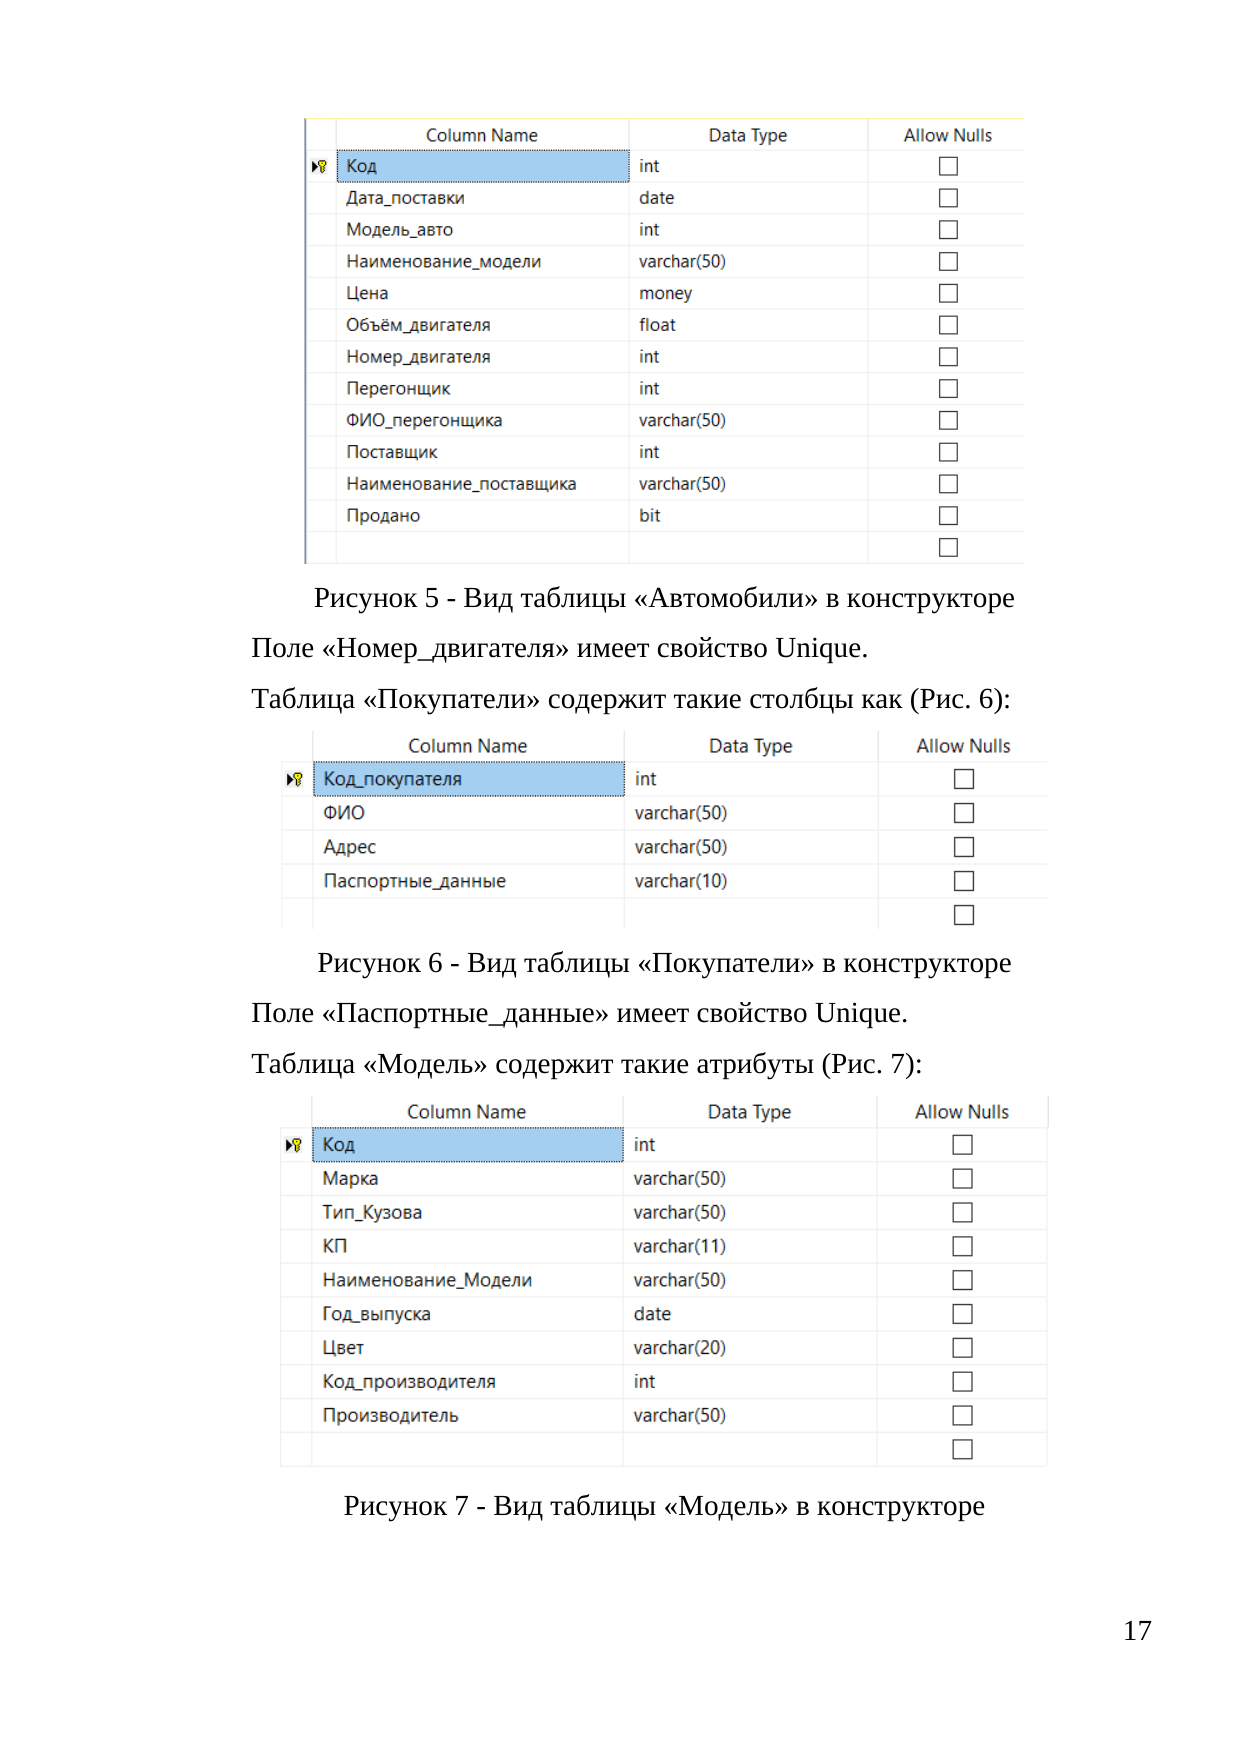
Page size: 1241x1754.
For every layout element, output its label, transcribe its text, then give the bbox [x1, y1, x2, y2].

text Таблица «Покупатели» содержит такие столбцы как (Рис. 6): [177, 681, 1152, 714]
picture [280, 1096, 1049, 1472]
text Поле «Номер_двигателя» имеет свойство Unique. [177, 630, 1152, 664]
text Таблица «Модель» содержит такие атрибуты (Рис. 7): [177, 1046, 1152, 1079]
text Рисунок 5 - Вид таблицы «Автомобили» в конструкторе [177, 580, 1152, 614]
text Рисунок 6 - Вид таблицы «Покупатели» в конструкторе [177, 945, 1152, 979]
picture [281, 731, 1048, 929]
text Поле «Паспортные_данные» имеет свойство Unique. [177, 996, 1152, 1029]
picture [304, 118, 1025, 564]
text Рисунок 7 - Вид таблицы «Модель» в конструкторе [177, 1488, 1152, 1522]
